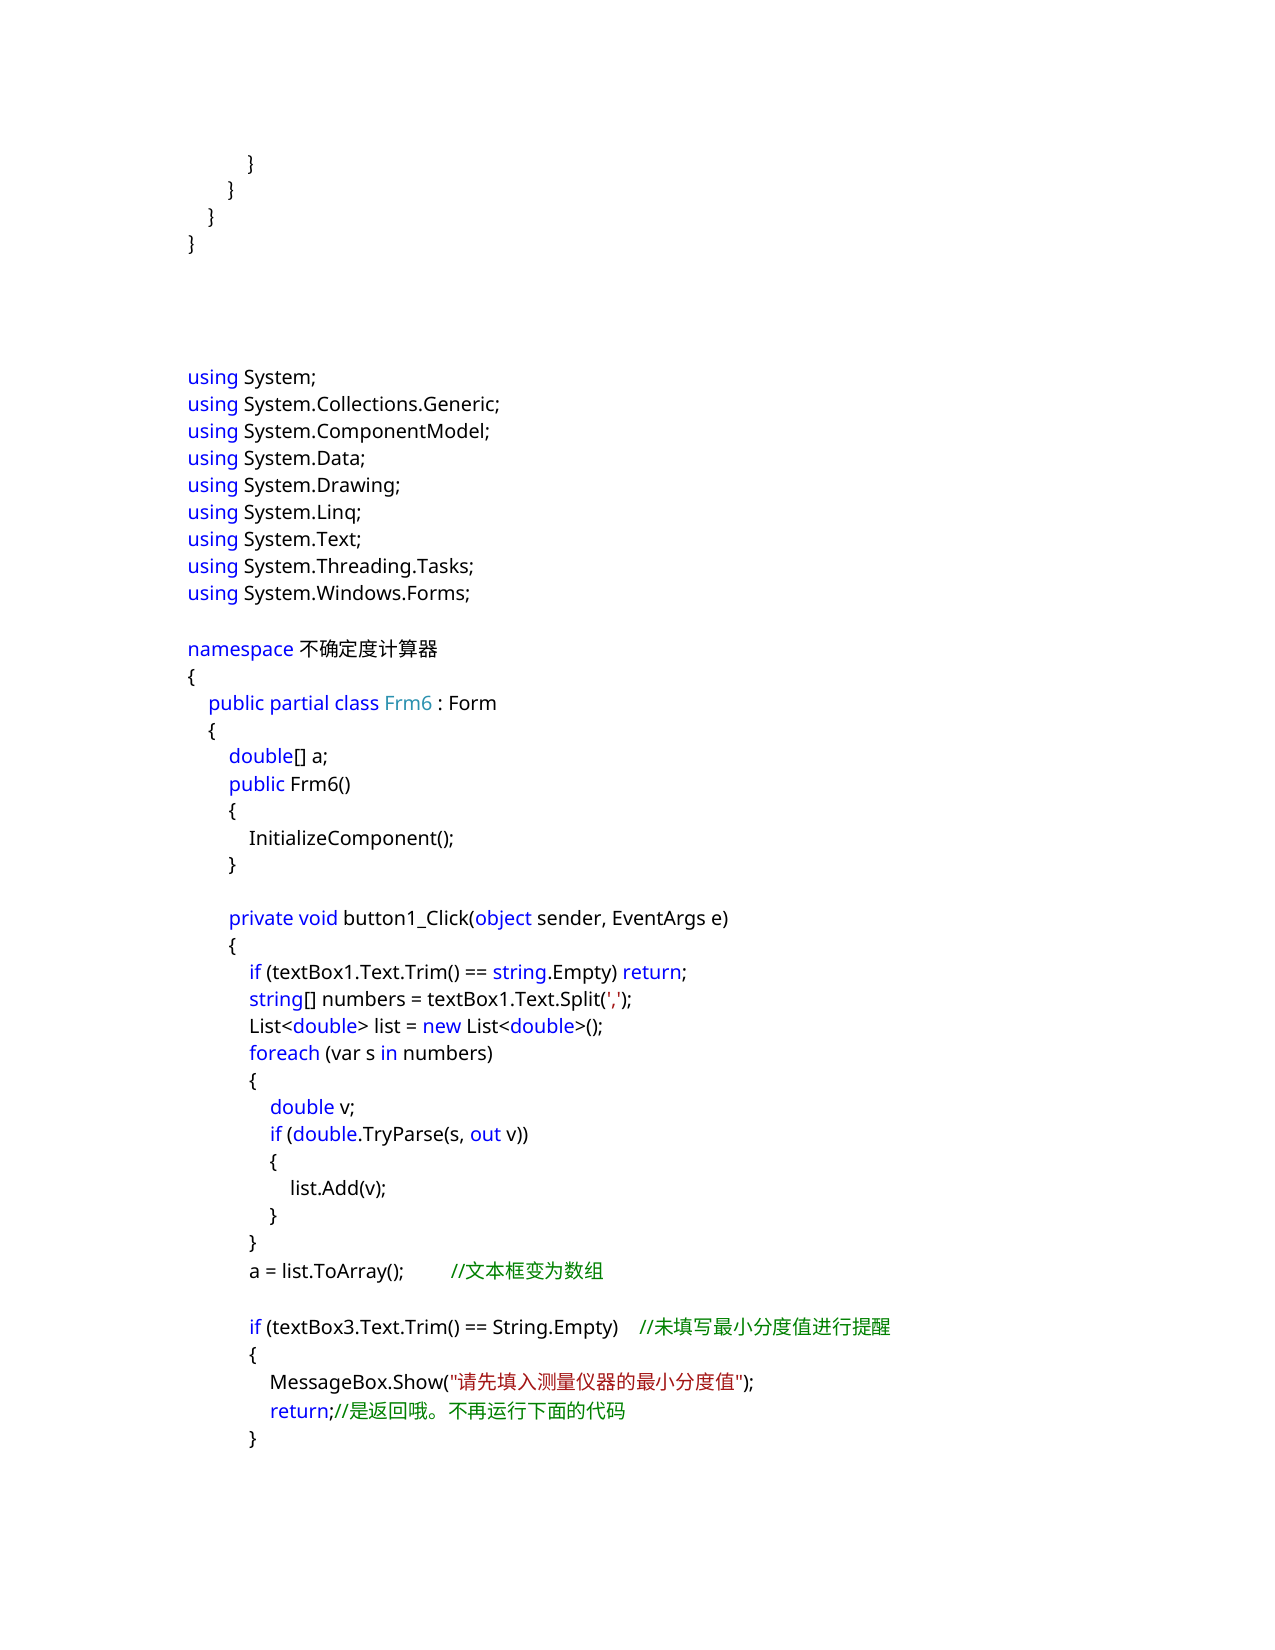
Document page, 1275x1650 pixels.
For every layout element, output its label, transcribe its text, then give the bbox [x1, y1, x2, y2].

text } [187, 177, 1087, 203]
text { [187, 1340, 1087, 1367]
text return;//是返回哦。不再运行下面的代码 [187, 1396, 1087, 1424]
text { [187, 662, 1087, 689]
text double v; [187, 1093, 1087, 1121]
text using System.Linq; [187, 498, 1087, 525]
text MessageBox.Show("请先填入测量仪器的最小分度值"); [187, 1367, 1087, 1396]
text using System.ComponentModel; [187, 417, 1087, 444]
text using System.Text; [187, 525, 1087, 552]
text string[] numbers = textBox1.Text.Split(','); [187, 986, 1087, 1013]
text { [187, 932, 1087, 959]
text } [187, 1201, 1087, 1228]
text namespace 不确定度计算器 [187, 633, 1087, 662]
text } [187, 150, 1087, 177]
text using System.Threading.Tasks; [187, 552, 1087, 579]
text { [187, 1067, 1087, 1093]
text using System; [187, 363, 1087, 390]
text a = list.ToArray(); //文本框变为数组 [187, 1255, 1087, 1284]
text { [187, 797, 1087, 824]
text public Frm6() [187, 770, 1087, 797]
text { [187, 1147, 1087, 1174]
text } [187, 851, 1087, 878]
text } [187, 1228, 1087, 1255]
text list.Add(v); [187, 1174, 1087, 1201]
text if (textBox1.Text.Trim() == string.Empty) return; [187, 959, 1087, 986]
text } [187, 1424, 1087, 1451]
text double[] a; [187, 743, 1087, 770]
text foreach (var s in numbers) [187, 1039, 1087, 1067]
text public partial class Frm6 : Form [187, 689, 1087, 716]
text using System.Collections.Generic; [187, 390, 1087, 417]
text } [187, 203, 1087, 230]
text InitializeComponent(); [187, 824, 1087, 851]
text using System.Drawing; [187, 471, 1087, 498]
text { [187, 716, 1087, 743]
text if (textBox3.Text.Trim() == String.Empty) //未填写最小分度值进行提醒 [187, 1311, 1087, 1340]
text } [187, 230, 1087, 257]
text using System.Windows.Forms; [187, 579, 1087, 606]
text private void button1_Click(object sender, EventArgs e) [187, 905, 1087, 932]
text if (double.TryParse(s, out v)) [187, 1121, 1087, 1147]
text List<double> list = new List<double>(); [187, 1013, 1087, 1039]
text using System.Data; [187, 444, 1087, 471]
